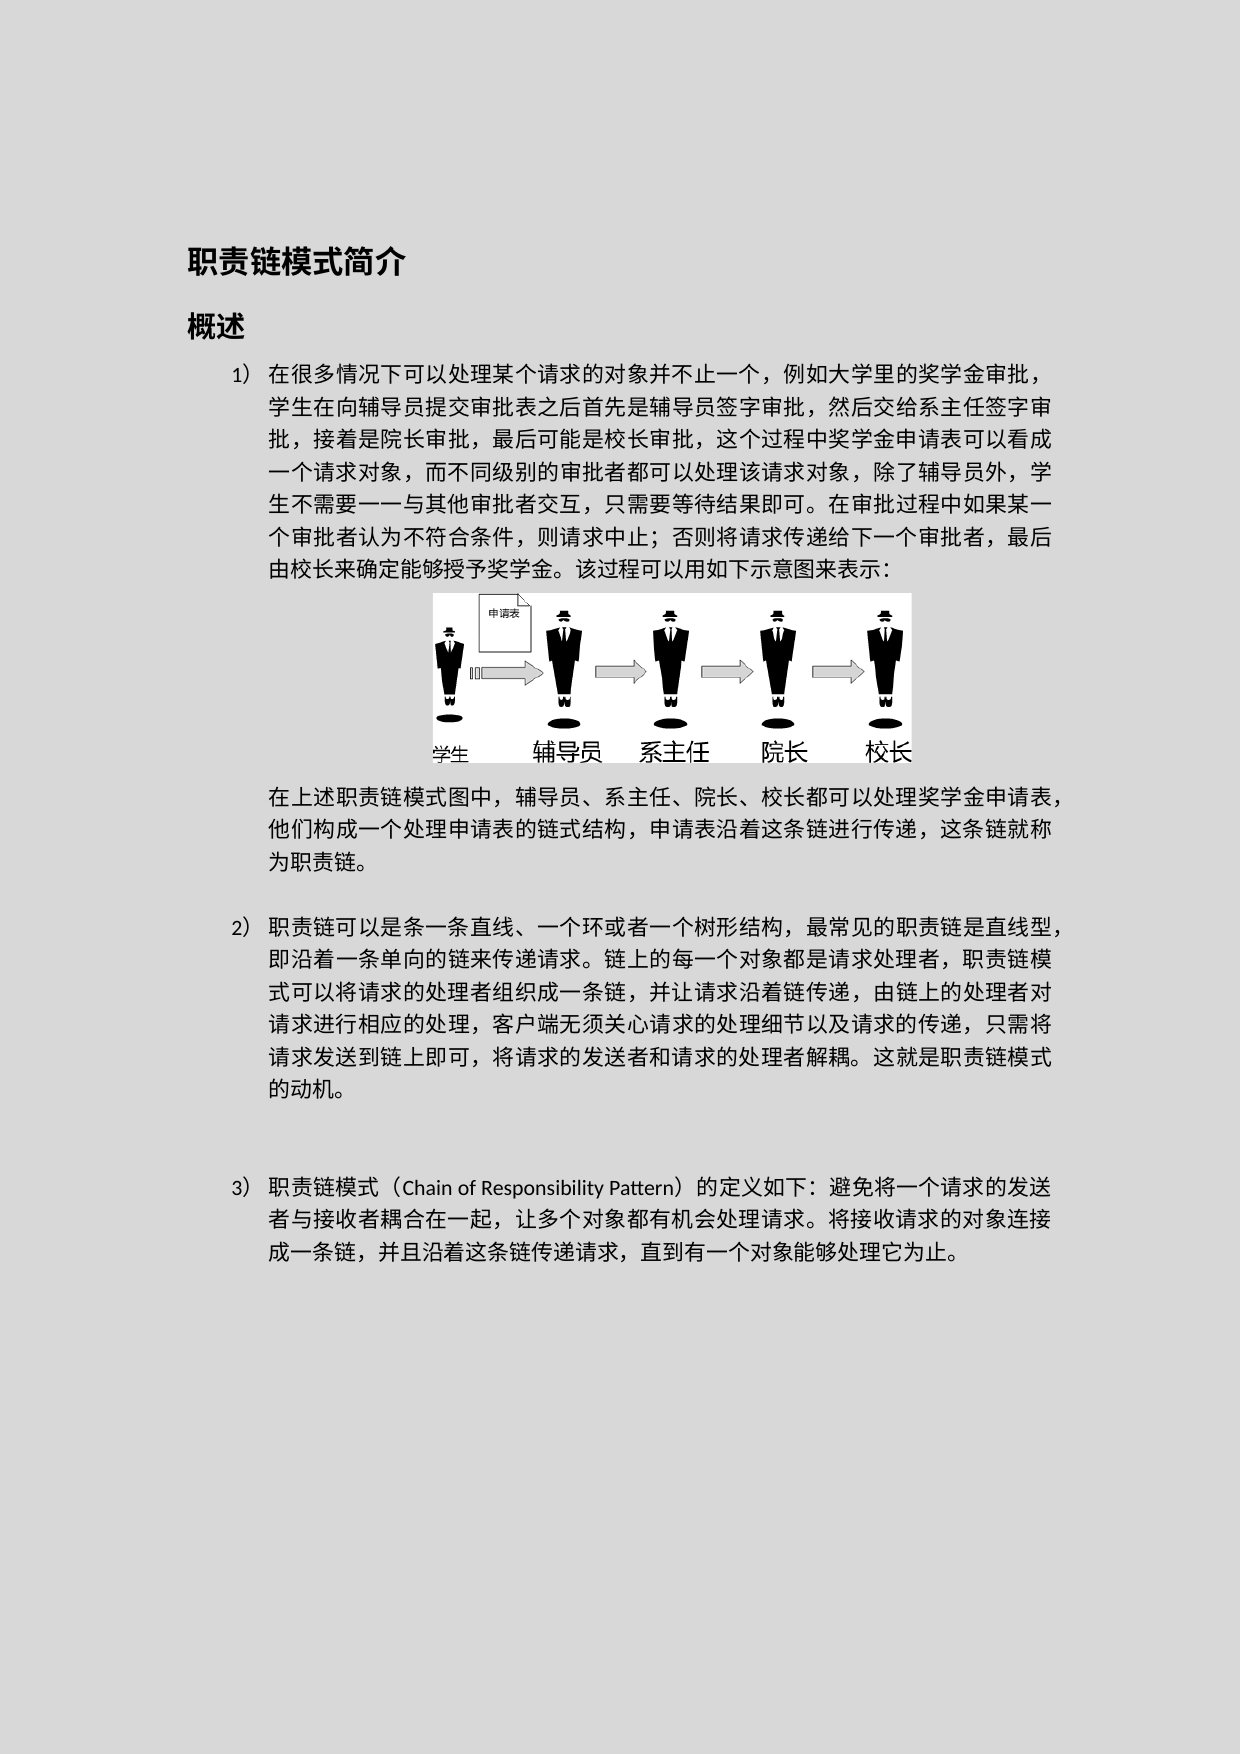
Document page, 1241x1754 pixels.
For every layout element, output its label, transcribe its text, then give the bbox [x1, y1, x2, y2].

list 职责链可以是条一条直线、一个环或者一个树形结构，最常见的职责链是直线型，即沿着一条单向的链来传递请求。链上的每一个对象都是请求处理者，职责链模式可以将请求的处理者组织成一条链，并让请求沿着链传递，由链上的处理者对请求进行相应的处理，客户端无须关心请求的处理细节以及请求的传递，只需将请求发送到链上即可，将请求的发送者和请求的处理者解耦。这就是职责链模式的动机。 [231, 909, 1053, 1104]
text 在上述职责链模式图中，辅导员、系主任、院长、校长都可以处理奖学金申请表，他们构成一个处理申请表的链式结构，申请表沿着这条链进行传递，这条链就称为职责链。 [269, 779, 1053, 877]
list 在很多情况下可以处理某个请求的对象并不止一个，例如大学里的奖学金审批，学生在向辅导员提交审批表之后首先是辅导员签字审批，然后交给系主任签字审批，接着是院长审批，最后可能是校长审批，这个过程中奖学金申请表可以看成一个请求对象，而不同级别的审批者都可以处理该请求对象，除了辅导员外，学生不需要一一与其他审批者交互，只需要等待结果即可。在审批过程中如果某一个审批者认为不符合条件，则请求中止；否则将请求传递给下一个审批者，最后由校长来确定能够授予奖学金。该过程可以用如下示意图来表示： [231, 357, 1053, 584]
subtitle 职责链模式简介 [187, 227, 1053, 292]
subtitle 概述 [187, 292, 1053, 357]
list 职责链模式（Chain of Responsibility Pattern）的定义如下：避免将一个请求的发送者与接收者耦合在一起，让多个对象都有机会处理请求。将接收请求的对象连接成一条链，并且沿着这条链传递请求，直到有一个对象能够处理它为止。 [231, 1169, 1053, 1267]
